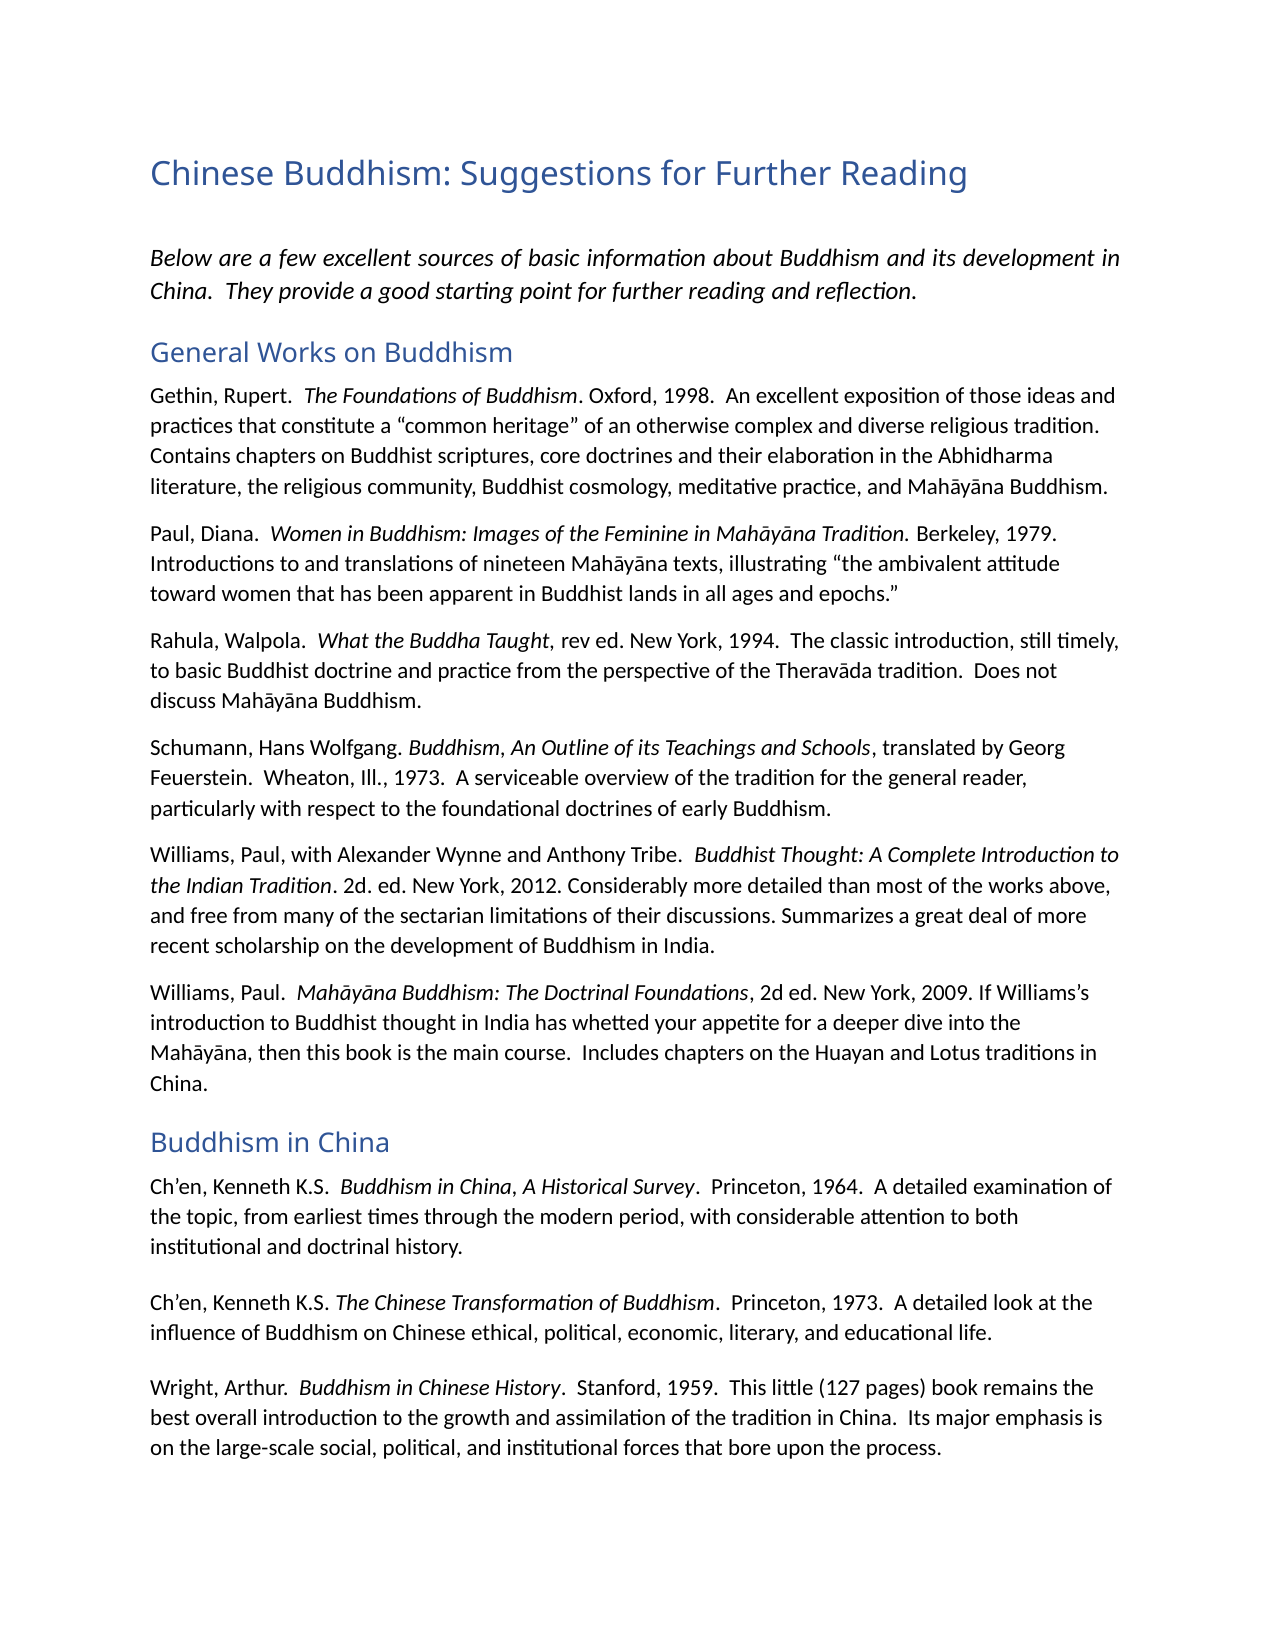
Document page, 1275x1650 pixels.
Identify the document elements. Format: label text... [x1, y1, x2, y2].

text Ch’en, Kenneth K.S. The Chinese Transformation of Buddhism. Princeton, 1973. A detailed look at the influence of Buddhism on Chinese ethical, political, economic, literary, and educational life. [150, 1288, 1125, 1346]
text Ch’en, Kenneth K.S. Buddhism in China, A Historical Survey. Princeton, 1964. A detailed examination of the topic, from earliest times through the modern period, with considerable attention to both institutional and doctrinal history. [150, 1172, 1125, 1261]
text Paul, Diana. Women in Buddhism: Images of the Feminine in Mahāyāna Tradition. Berkeley, 1979. Introductions to and translations of nineteen Mahāyāna texts, illustrating “the ambivalent attitude toward women that has been apparent in Buddhist lands in all ages and epochs.” [150, 519, 1125, 607]
text Williams, Paul. Mahāyāna Buddhism: The Doctrinal Foundations, 2d ed. New York, 2009. If Williams’s introduction to Buddhist thought in India has whetted your appetite for a deeper dive into the Mahāyāna, then this book is the main course. Includes chapters on the Huayan and Lotus traditions in China. [150, 978, 1125, 1097]
text Schumann, Hans Wolfgang. Buddhism, An Outline of its Teachings and Schools, translated by Georg Feuerstein. Wheaton, Ill., 1973. A serviceable overview of the tradition for the general reader, particularly with respect to the foundational doctrines of early Buddhism. [150, 733, 1125, 822]
text Wright, Arthur. Buddhism in Chinese History. Stanford, 1959. This little (127 pages) book remains the best overall introduction to the growth and assimilation of the tradition in China. Its major emphasis is on the large-scale social, political, and institutional forces that bore upon the process. [150, 1373, 1125, 1462]
text Below are a few excellent sources of basic information about Buddhism and its development in China. They provide a good starting point for further reading and reflection. [150, 242, 1125, 306]
subtitle General Works on Buddhism [150, 333, 1125, 370]
subtitle Buddhism in China [150, 1124, 1125, 1161]
text Gethin, Rupert. The Foundations of Buddhism. Oxford, 1998. An excellent exposition of those ideas and practices that constitute a “common heritage” of an otherwise complex and diverse religious tradition. Contains chapters on Buddhist scriptures, core doctrines and their elaboration in the Abhidharma literature, the religious community, Buddhist cosmology, meditative practice, and Mahāyāna Buddhism. [150, 381, 1125, 500]
subtitle Chinese Buddhism: Suggestions for Further Reading [150, 150, 1125, 195]
text Williams, Paul, with Alexander Wynne and Anthony Tribe. Buddhist Thought: A Complete Introduction to the Indian Tradition. 2d. ed. New York, 2012. Considerably more detailed than most of the works above, and free from many of the sectarian limitations of their discussions. Summarizes a great deal of more recent scholarship on the development of Buddhism in India. [150, 841, 1125, 959]
text Rahula, Walpola. What the Buddha Taught, rev ed. New York, 1994. The classic introduction, still timely, to basic Buddhist doctrine and practice from the perspective of the Theravāda tradition. Does not discuss Mahāyāna Buddhism. [150, 626, 1125, 714]
